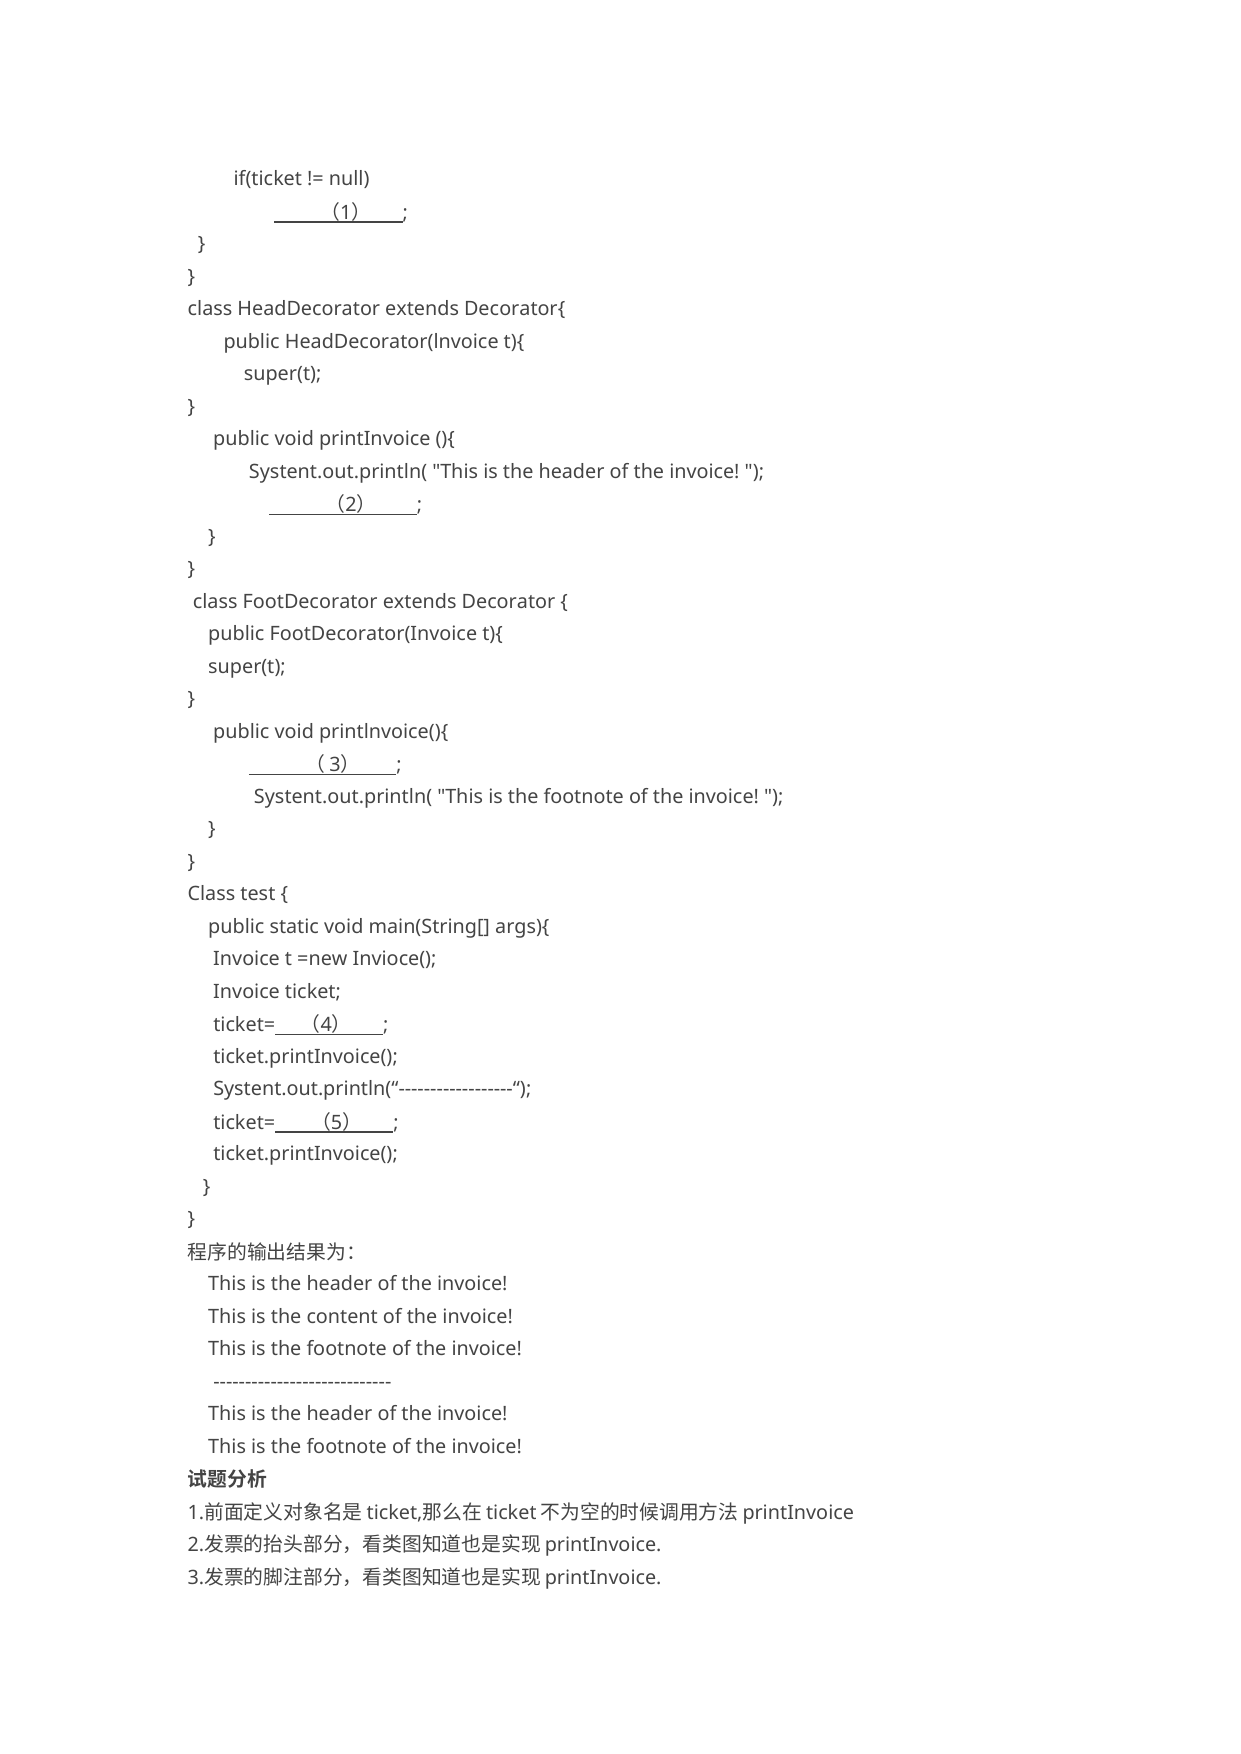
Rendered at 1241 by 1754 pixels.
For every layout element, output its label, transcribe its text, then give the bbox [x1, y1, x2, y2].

text 试题分析 [187, 1462, 1053, 1494]
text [187, 1494, 1053, 1592]
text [187, 162, 1053, 1462]
